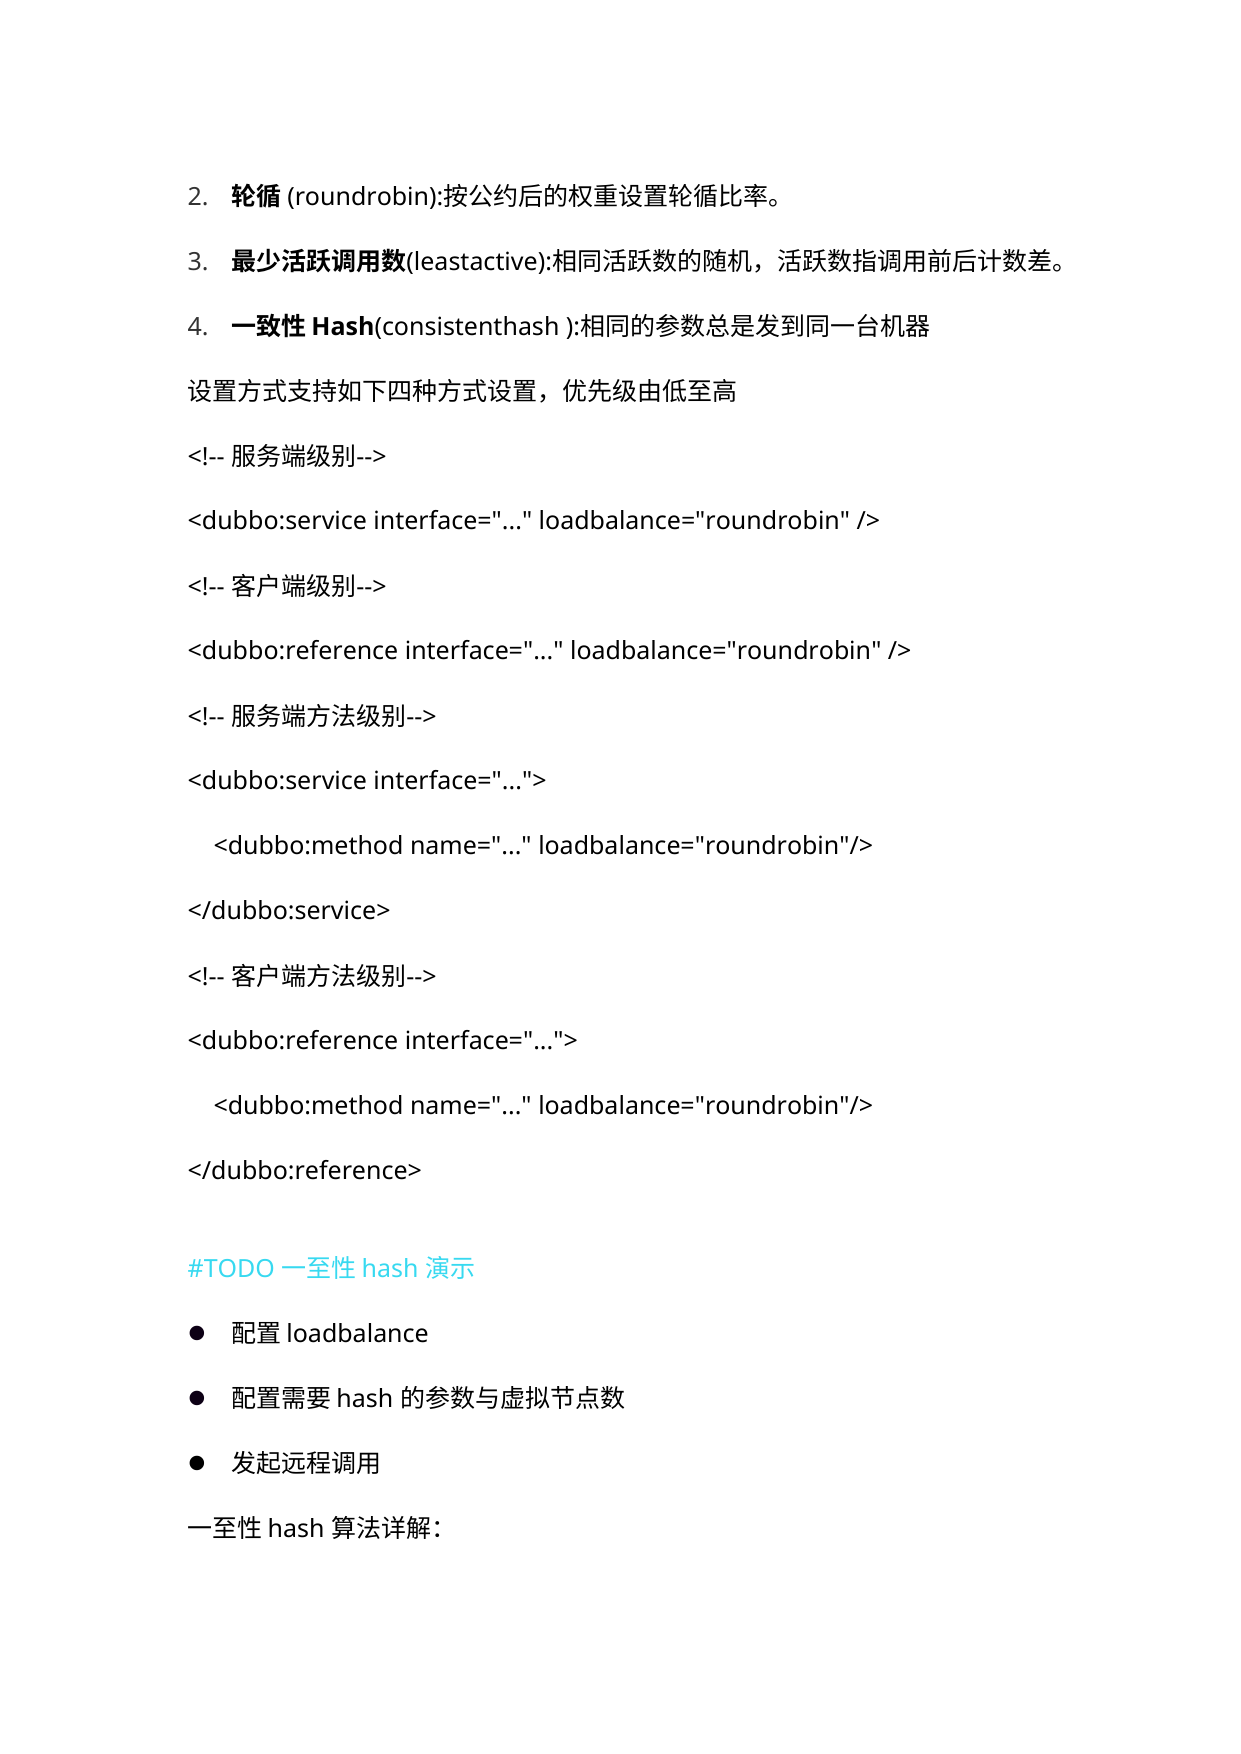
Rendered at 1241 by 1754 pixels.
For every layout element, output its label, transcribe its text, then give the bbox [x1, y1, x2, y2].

text <dubbo:method name="..." loadbalance="roundrobin"/> [187, 812, 1053, 877]
text 一至性hash 算法详解： [187, 1494, 1053, 1559]
list 配置需要hash 的参数与虚拟节点数 [187, 1364, 1053, 1429]
list 发起远程调用 [187, 1429, 1053, 1494]
text <!-- 客户端级别--> [187, 552, 1053, 617]
text <dubbo:service interface="..."> [187, 747, 1053, 812]
text <dubbo:reference interface="..." loadbalance="roundrobin" /> [187, 617, 1053, 682]
text <dubbo:service interface="..." loadbalance="roundrobin" /> [187, 487, 1053, 552]
text 设置方式支持如下四种方式设置，优先级由低至高 [187, 357, 1053, 422]
text <!-- 客户端方法级别--> [187, 942, 1053, 1007]
list 一致性Hash(consistenthash ):相同的参数总是发到同一台机器 [187, 292, 1053, 357]
text <!-- 服务端方法级别--> [187, 682, 1053, 747]
text <dubbo:reference interface="..."> [187, 1007, 1053, 1072]
list 最少活跃调用数(leastactive):相同活跃数的随机，活跃数指调用前后计数差。 [187, 227, 1053, 292]
text <dubbo:method name="..." loadbalance="roundrobin"/> [187, 1072, 1053, 1137]
text <!-- 服务端级别--> [187, 422, 1053, 487]
text </dubbo:service> [187, 877, 1053, 942]
text #TODO 一至性hash 演示 [187, 1234, 1053, 1299]
list 配置loadbalance [187, 1299, 1053, 1364]
list 轮循 (roundrobin):按公约后的权重设置轮循比率。 [187, 162, 1053, 227]
text </dubbo:reference> [187, 1137, 1053, 1202]
